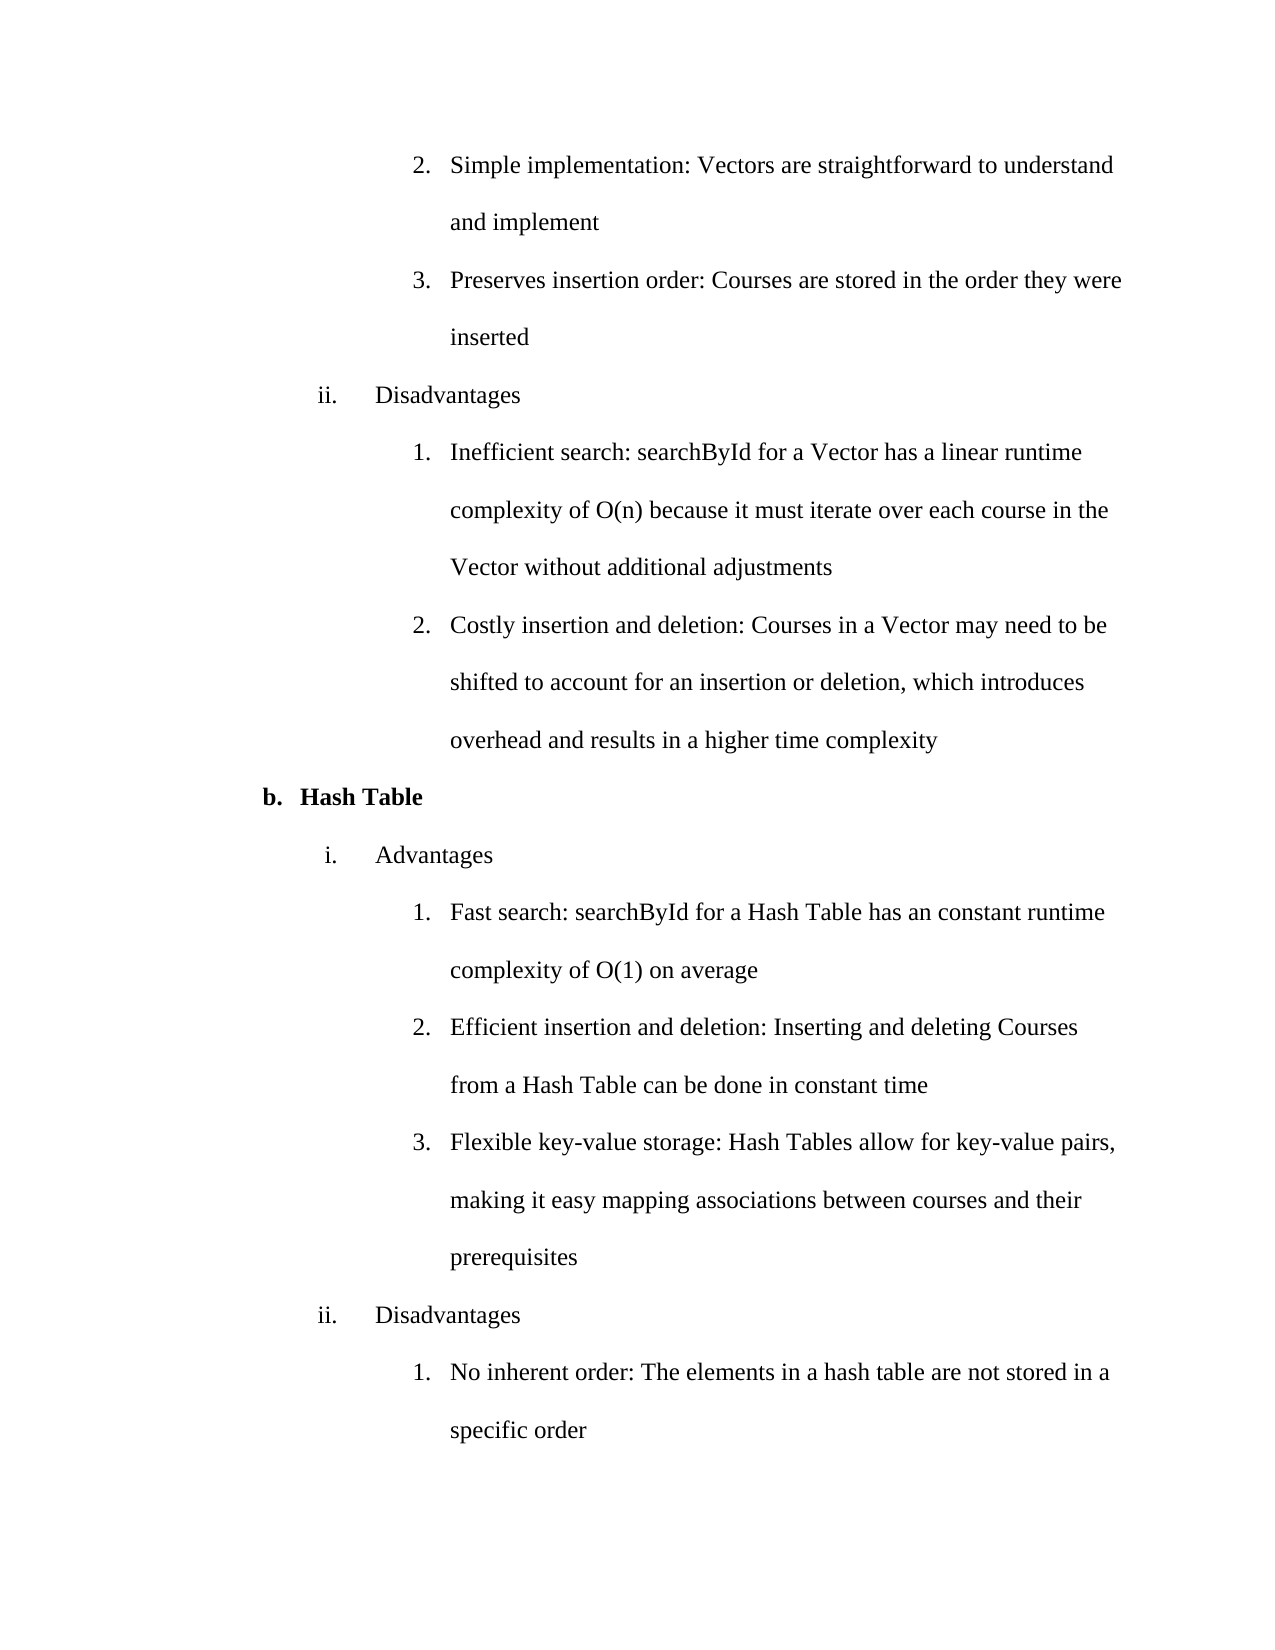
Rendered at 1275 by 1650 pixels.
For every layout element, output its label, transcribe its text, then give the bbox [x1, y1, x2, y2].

list Simple implementation: Vectors are straightforward to understand and implement [412, 150, 1125, 236]
list Advantages [337, 840, 1125, 869]
list Flexible key-value storage: Hash Tables allow for key-value pairs, making it easy mapping associations between courses and their prerequisites [412, 1127, 1125, 1271]
list Efficient insertion and deletion: Inserting and deleting Courses from a Hash Table can be done in constant time [412, 1012, 1125, 1099]
list No inherent order: The elements in a hash table are not stored in a specific order [412, 1357, 1125, 1444]
list Inefficient search: searchById for a Vector has a linear runtime complexity of O(n) because it must iterate over each course in the Vector without additional adjustments [412, 437, 1125, 581]
list Fast search: searchById for a Hash Table has an constant runtime complexity of O(1) on average [412, 897, 1125, 984]
list Costly insertion and deletion: Courses in a Vector may need to be shifted to account for an insertion or deletion, which introduces overhead and results in a higher time complexity [412, 610, 1125, 754]
list Preserves insertion order: Courses are stored in the order they were inserted [412, 265, 1125, 351]
list Disadvantages [337, 380, 1125, 409]
list Disadvantages [337, 1300, 1125, 1329]
list Hash Table [262, 782, 1125, 811]
